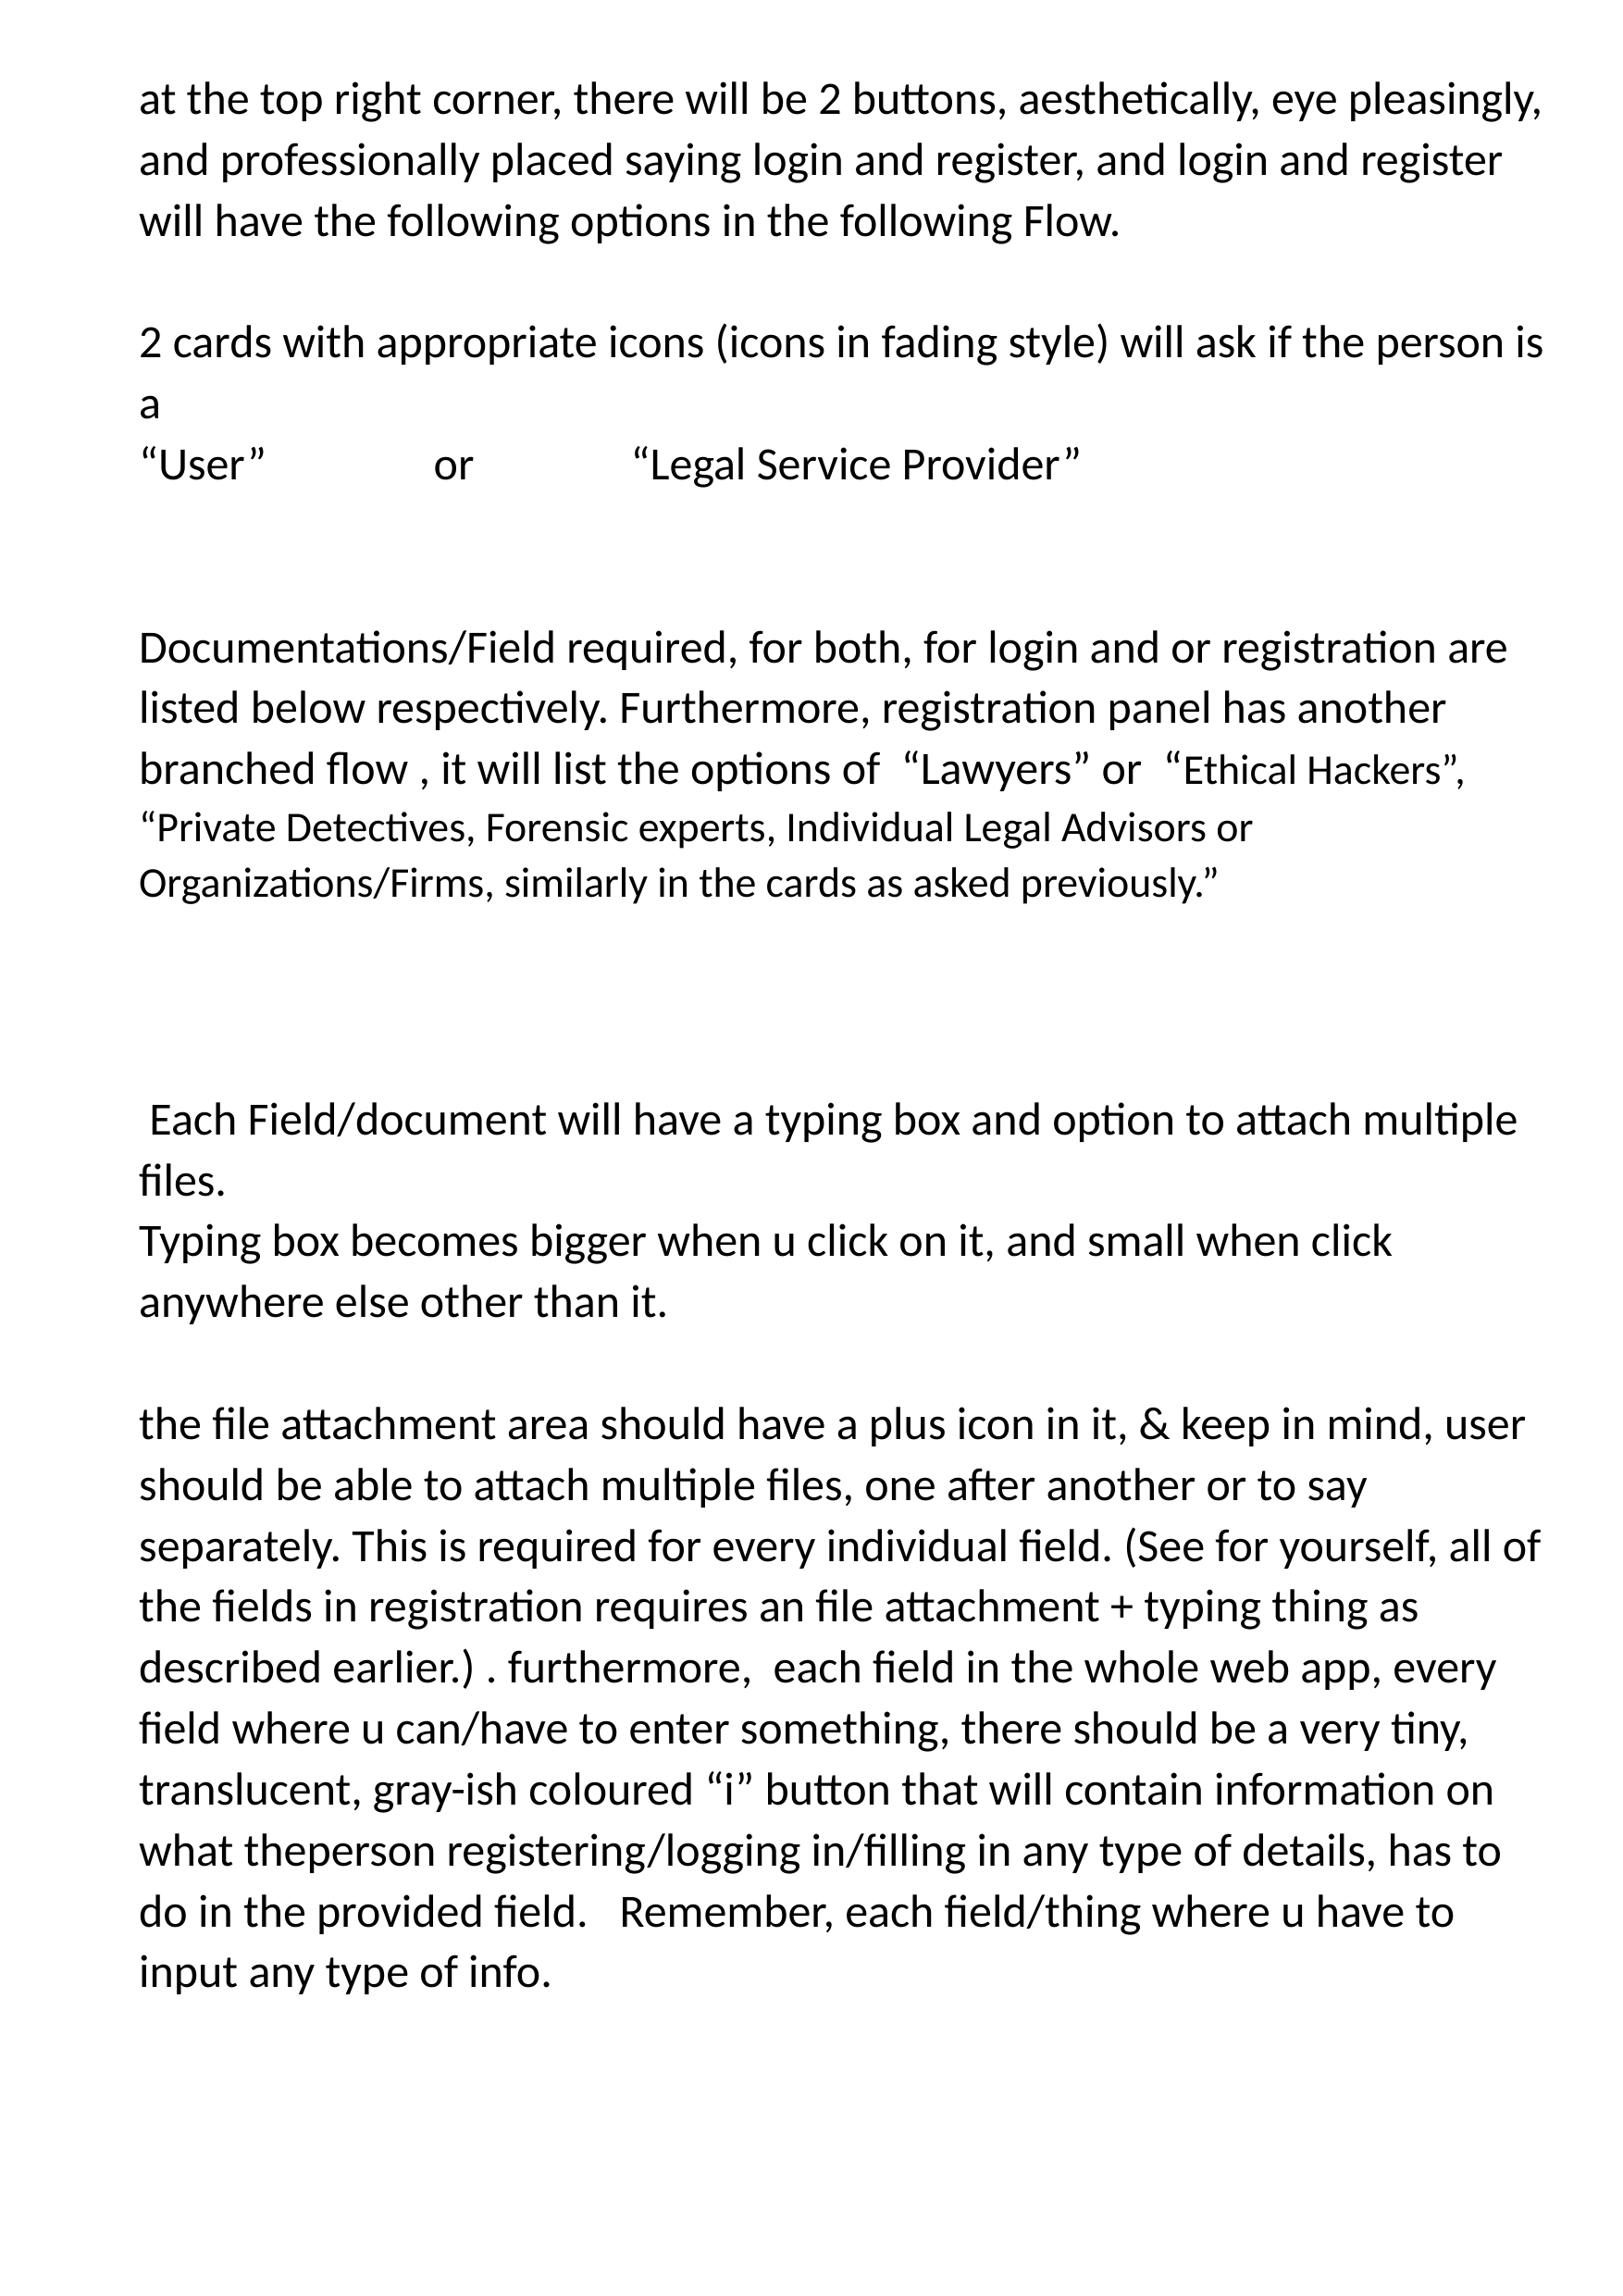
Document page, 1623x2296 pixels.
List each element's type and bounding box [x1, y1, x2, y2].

list [104, 69, 1554, 2182]
